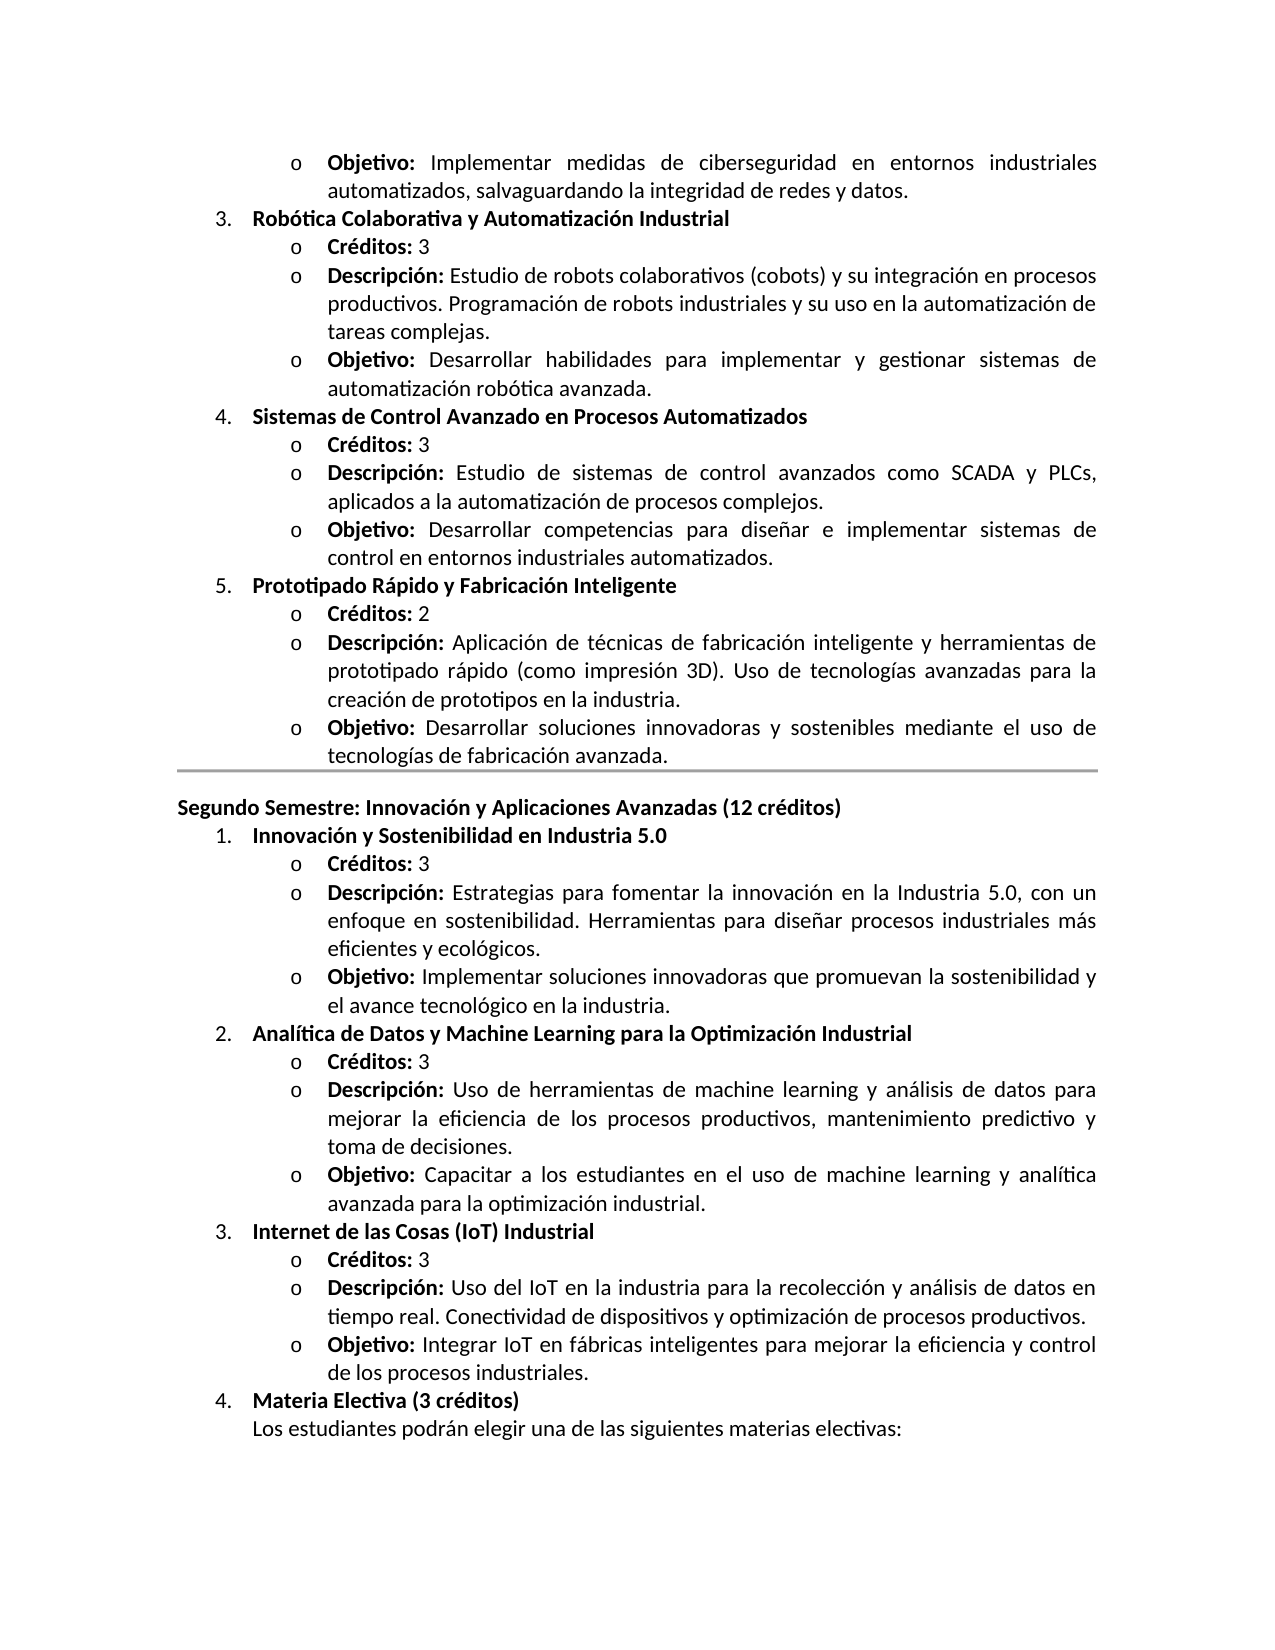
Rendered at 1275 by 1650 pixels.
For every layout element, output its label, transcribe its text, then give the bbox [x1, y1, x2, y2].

list Créditos: 3 [290, 849, 1098, 878]
list Sistemas de Control Avanzado en Procesos Automatizados [215, 402, 1098, 430]
list Objetivo: Desarrollar habilidades para implementar y gestionar sistemas de automatización robótica avanzada. [290, 345, 1098, 402]
list Créditos: 3 [290, 1047, 1098, 1076]
list Descripción: Estudio de sistemas de control avanzados como SCADA y PLCs, aplicados a la automatización de procesos complejos. [290, 458, 1098, 515]
list Créditos: 3 [290, 1245, 1098, 1273]
list Objetivo: Capacitar a los estudiantes en el uso de machine learning y analítica avanzada para la optimización industrial. [290, 1160, 1098, 1217]
list Créditos: 3 [290, 232, 1098, 261]
list Descripción: Estrategias para fomentar la innovación en la Industria 5.0, con un enfoque en sostenibilidad. Herramientas para diseñar procesos industriales más eficientes y ecológicos. [290, 878, 1098, 962]
text Segundo Semestre: Innovación y Aplicaciones Avanzadas (12 créditos) [177, 793, 1098, 821]
list Internet de las Cosas (IoT) Industrial [215, 1217, 1098, 1245]
list Robótica Colaborativa y Automatización Industrial [215, 204, 1098, 232]
list Analítica de Datos y Machine Learning para la Optimización Industrial [215, 1019, 1098, 1047]
list Objetivo: Integrar IoT en fábricas inteligentes para mejorar la eficiencia y control de los procesos industriales. [290, 1330, 1098, 1386]
list Objetivo: Implementar medidas de ciberseguridad en entornos industriales automatizados, salvaguardando la integridad de redes y datos. [290, 148, 1098, 204]
list Descripción: Uso de herramientas de machine learning y análisis de datos para mejorar la eficiencia de los procesos productivos, mantenimiento predictivo y toma de decisiones. [290, 1076, 1098, 1160]
list Descripción: Uso del IoT en la industria para la recolección y análisis de datos en tiempo real. Conectividad de dispositivos y optimización de procesos productivos. [290, 1273, 1098, 1330]
list Descripción: Aplicación de técnicas de fabricación inteligente y herramientas de prototipado rápido (como impresión 3D). Uso de tecnologías avanzadas para la creación de prototipos en la industria. [290, 628, 1098, 713]
list Descripción: Estudio de robots colaborativos (cobots) y su integración en procesos productivos. Programación de robots industriales y su uso en la automatización de tareas complejas. [290, 261, 1098, 345]
list Objetivo: Desarrollar competencias para diseñar e implementar sistemas de control en entornos industriales automatizados. [290, 515, 1098, 572]
list Objetivo: Implementar soluciones innovadoras que promuevan la sostenibilidad y el avance tecnológico en la industria. [290, 962, 1098, 1019]
list Créditos: 3 [290, 430, 1098, 458]
list Innovación y Sostenibilidad en Industria 5.0 [215, 821, 1098, 849]
list Créditos: 2 [290, 599, 1098, 628]
list Materia Electiva (3 créditos) Los estudiantes podrán elegir una de las siguientes materias electivas: [215, 1386, 1098, 1442]
list Objetivo: Desarrollar soluciones innovadoras y sostenibles mediante el uso de tecnologías de fabricación avanzada. [290, 713, 1098, 769]
list Prototipado Rápido y Fabricación Inteligente [215, 572, 1098, 599]
